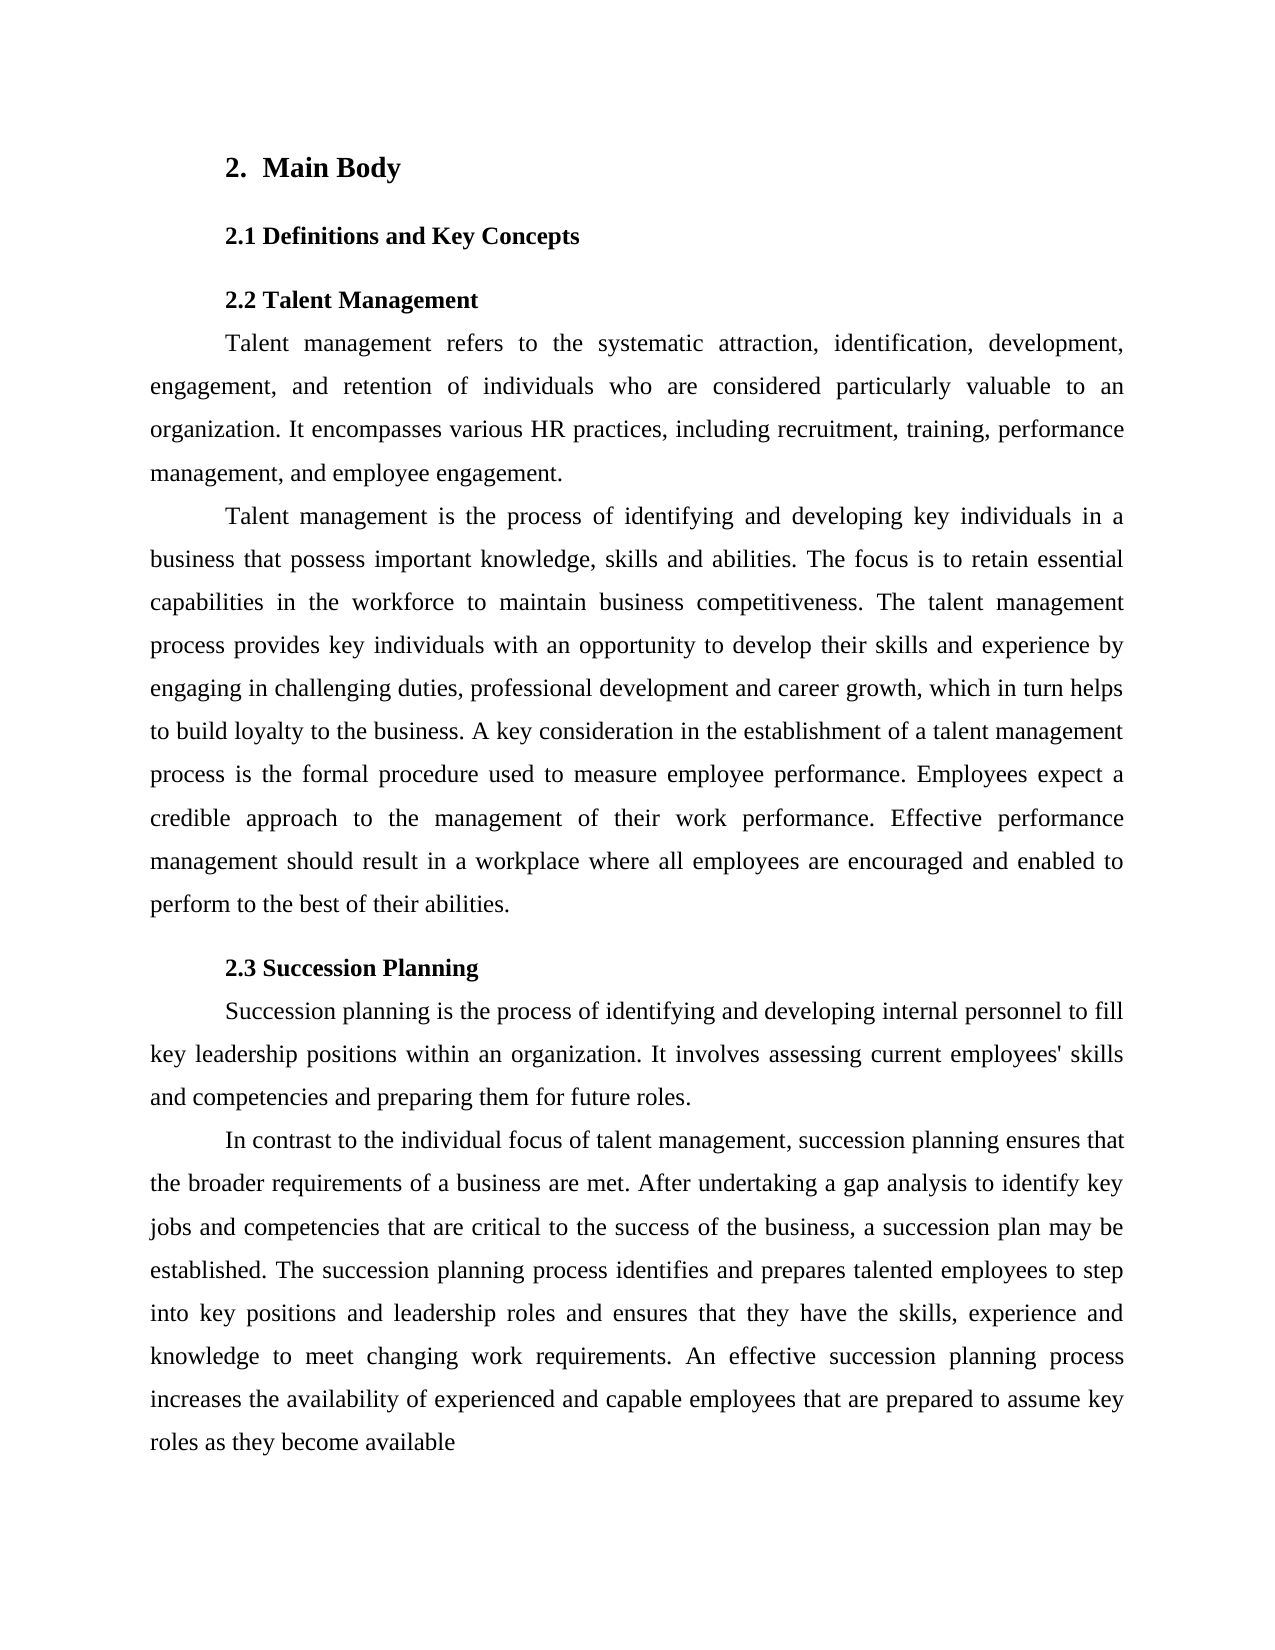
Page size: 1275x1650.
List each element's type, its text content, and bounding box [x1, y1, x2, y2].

text Talent management is the process of identifying and developing key individuals in a business that possess important knowledge, skills and abilities. The focus is to retain essential capabilities in the workforce to maintain business competitiveness. The talent management process provides key individuals with an opportunity to develop their skills and experience by engaging in challenging duties, professional development and career growth, which in turn helps to build loyalty to the business. A key consideration in the establishment of a talent management process is the formal procedure used to measure employee performance. Employees expect a credible approach to the management of their work performance. Effective performance management should result in a workplace where all employees are encouraged and enabled to perform to the best of their abilities. [150, 501, 1125, 918]
subtitle Succession Planning [225, 953, 1125, 982]
subtitle Main Body [225, 150, 1125, 183]
text Talent management refers to the systematic attraction, identification, development, engagement, and retention of individuals who are considered particularly valuable to an organization. It encompasses various HR practices, including recruitment, training, performance management, and employee engagement. [150, 328, 1125, 486]
subtitle Talent Management [225, 285, 1125, 314]
text Succession planning is the process of identifying and developing internal personnel to fill key leadership positions within an organization. It involves assessing current employees' skills and competencies and preparing them for future roles. [150, 996, 1125, 1111]
subtitle Definitions and Key Concepts [225, 221, 1125, 250]
text In contrast to the individual focus of talent management, succession planning ensures that the broader requirements of a business are met. After undertaking a gap analysis to identify key jobs and competencies that are critical to the success of the business, a succession plan may be established. The succession planning process identifies and prepares talented employees to step into key positions and leadership roles and ensures that they have the skills, experience and knowledge to meet changing work requirements. An effective succession planning process increases the availability of experienced and capable employees that are prepared to assume key roles as they become available [150, 1125, 1125, 1456]
